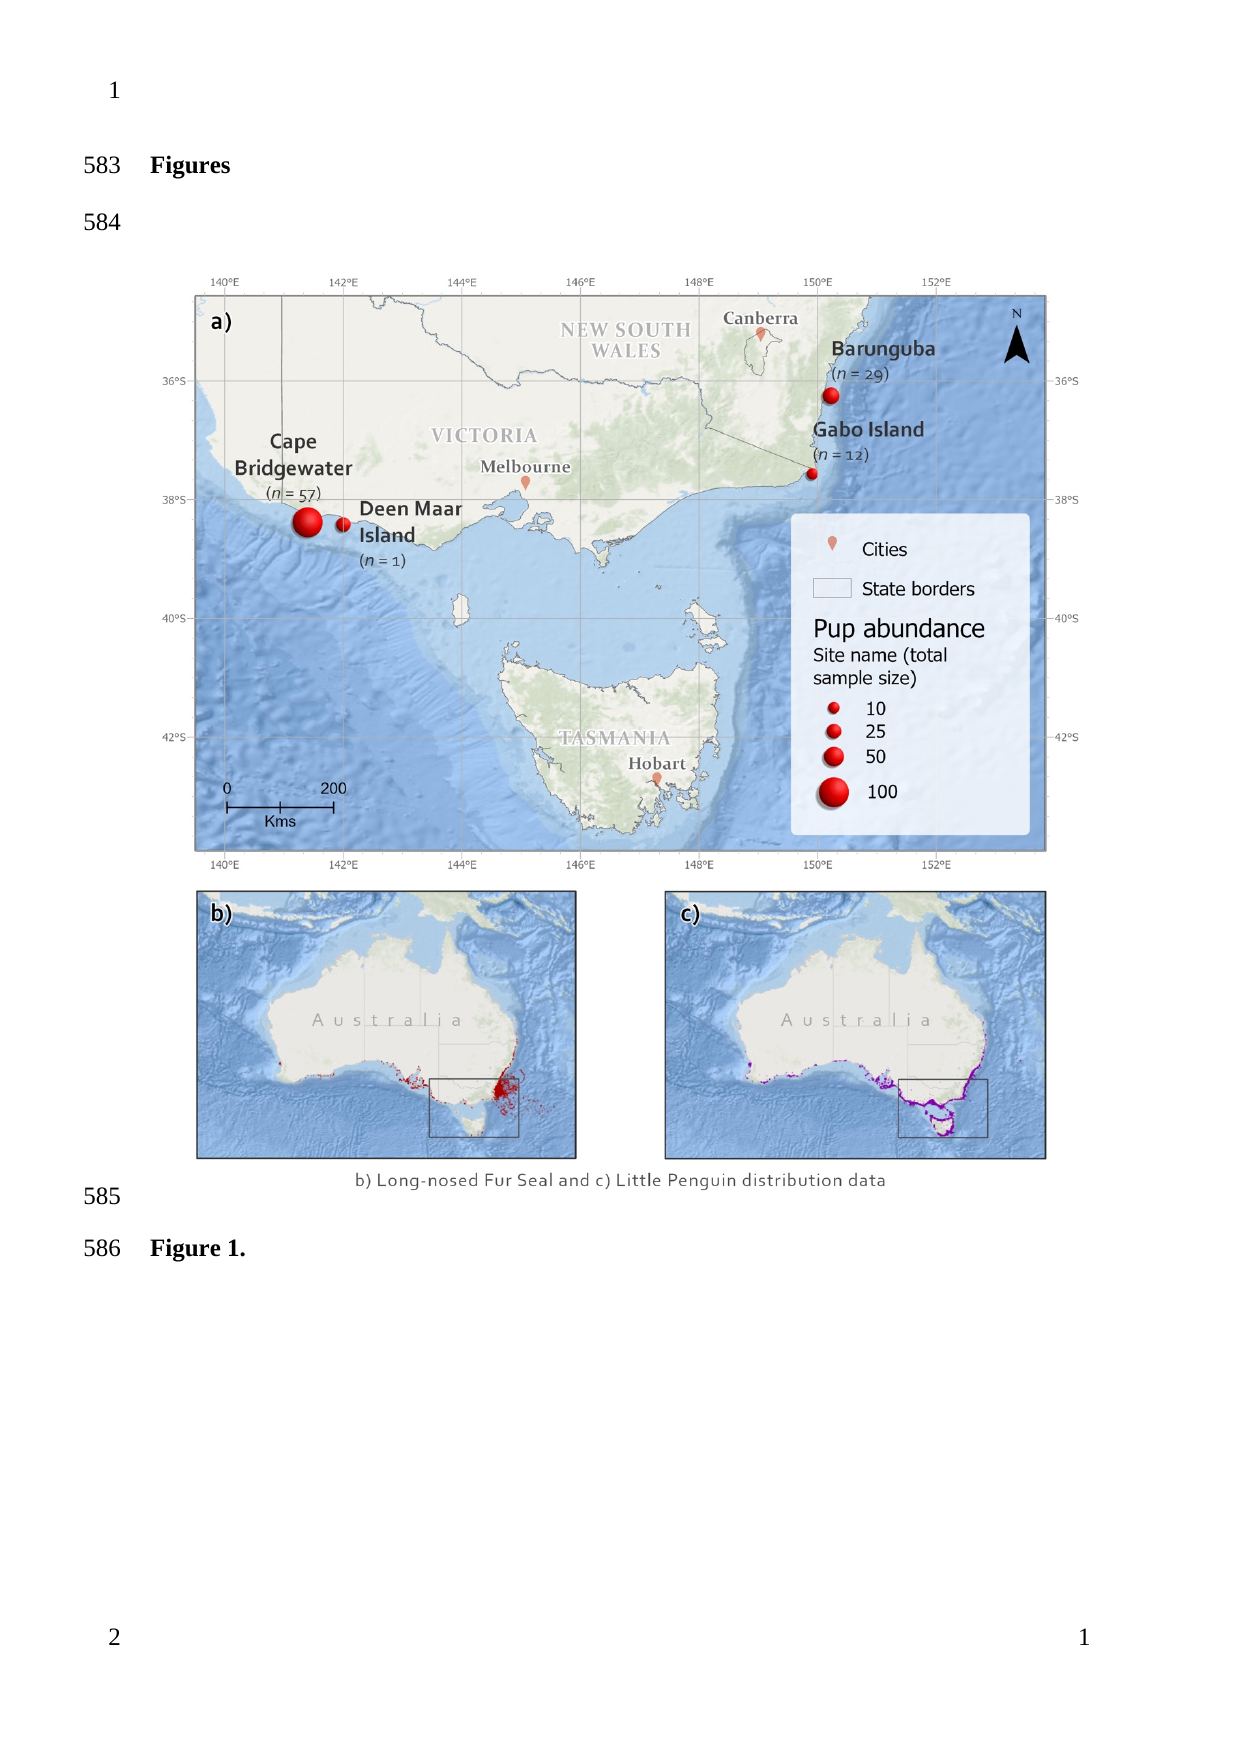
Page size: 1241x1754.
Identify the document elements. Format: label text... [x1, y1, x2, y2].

picture [150, 265, 1090, 1205]
text Figure 1. [150, 1233, 1090, 1262]
subtitle Figures [150, 150, 1090, 179]
